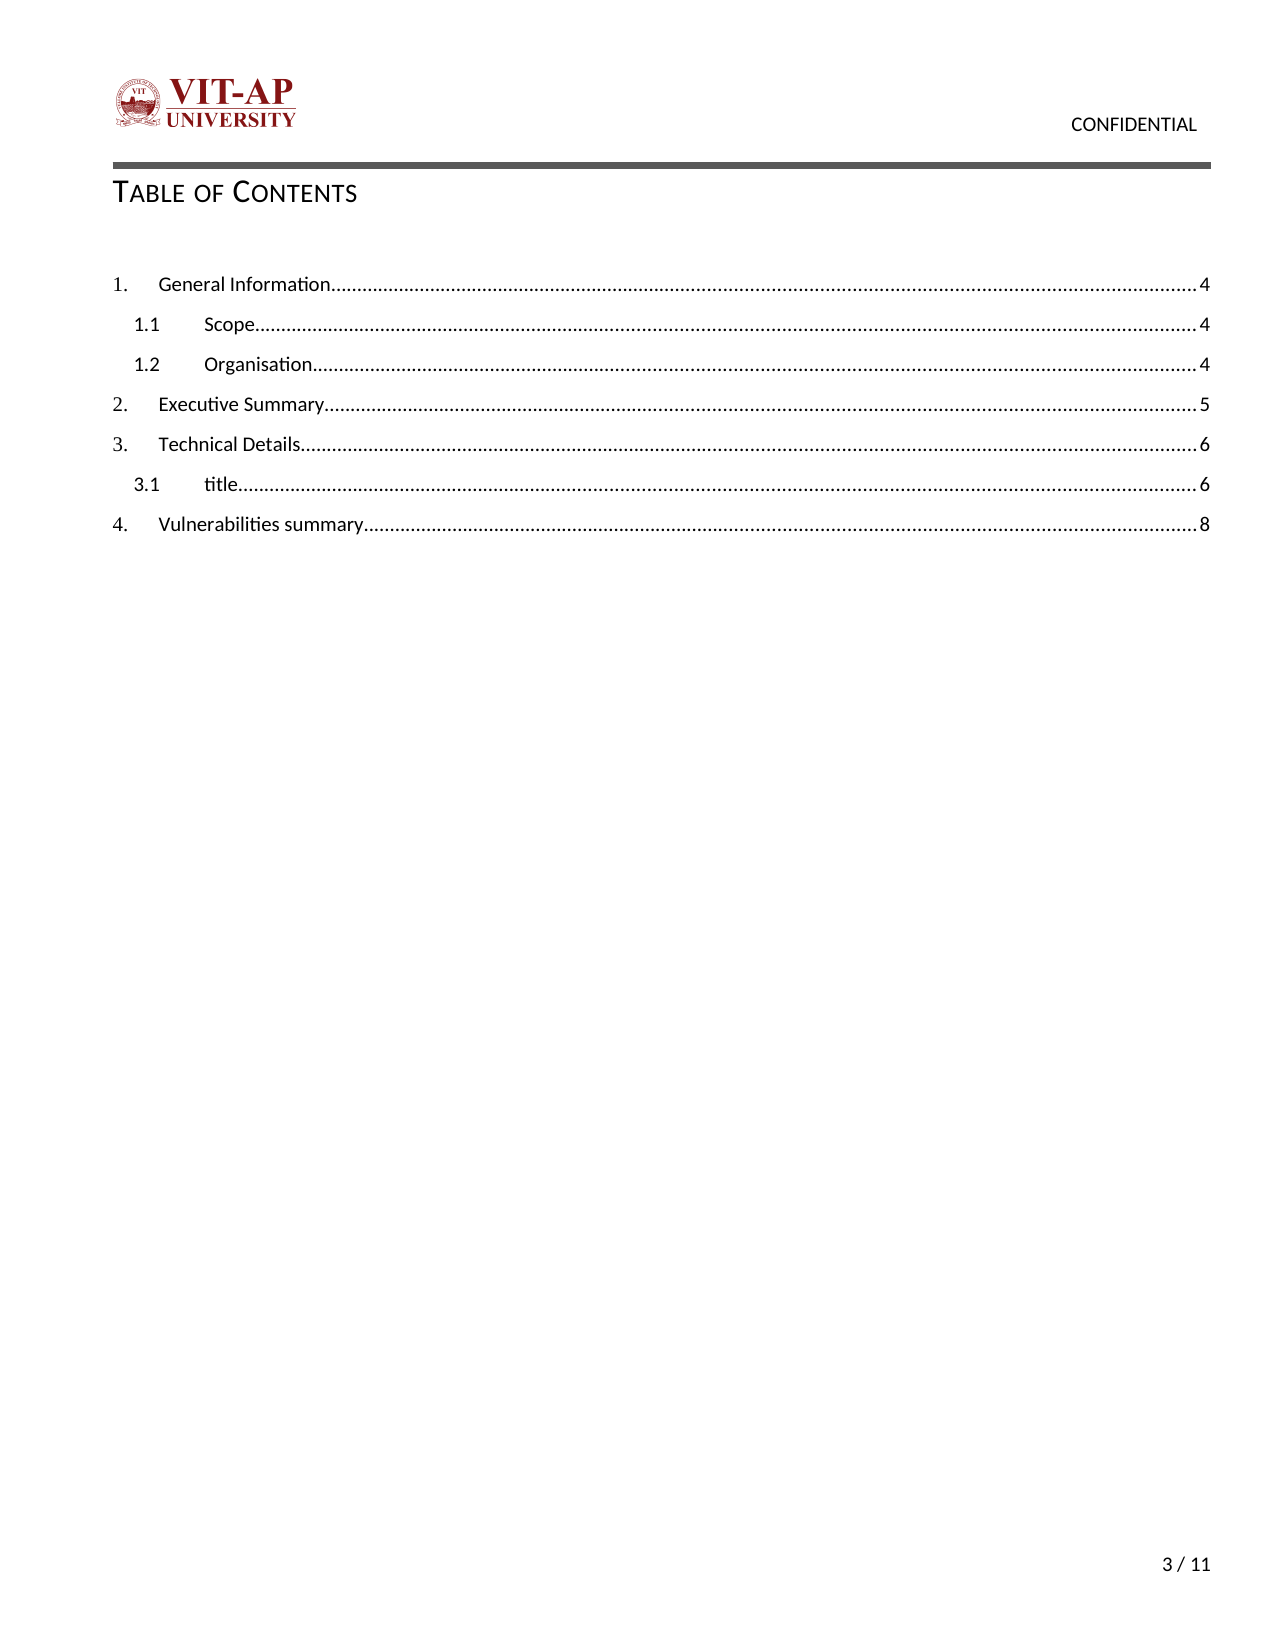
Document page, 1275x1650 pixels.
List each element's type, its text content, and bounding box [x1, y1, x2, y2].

text Table of Contents [112, 163, 1211, 211]
text 4. Vulnerabilities summary 8 [112, 511, 1211, 537]
text 1.1 Scope 4 [133, 311, 1211, 337]
text 2. Executive Summary 5 [112, 391, 1211, 417]
text 1. General Information 4 [112, 271, 1211, 297]
text 3. Technical Details 6 [112, 431, 1211, 457]
picture [112, 73, 299, 132]
text 1.2 Organisation 4 [133, 351, 1211, 377]
text 3.1 title 6 [133, 471, 1211, 497]
